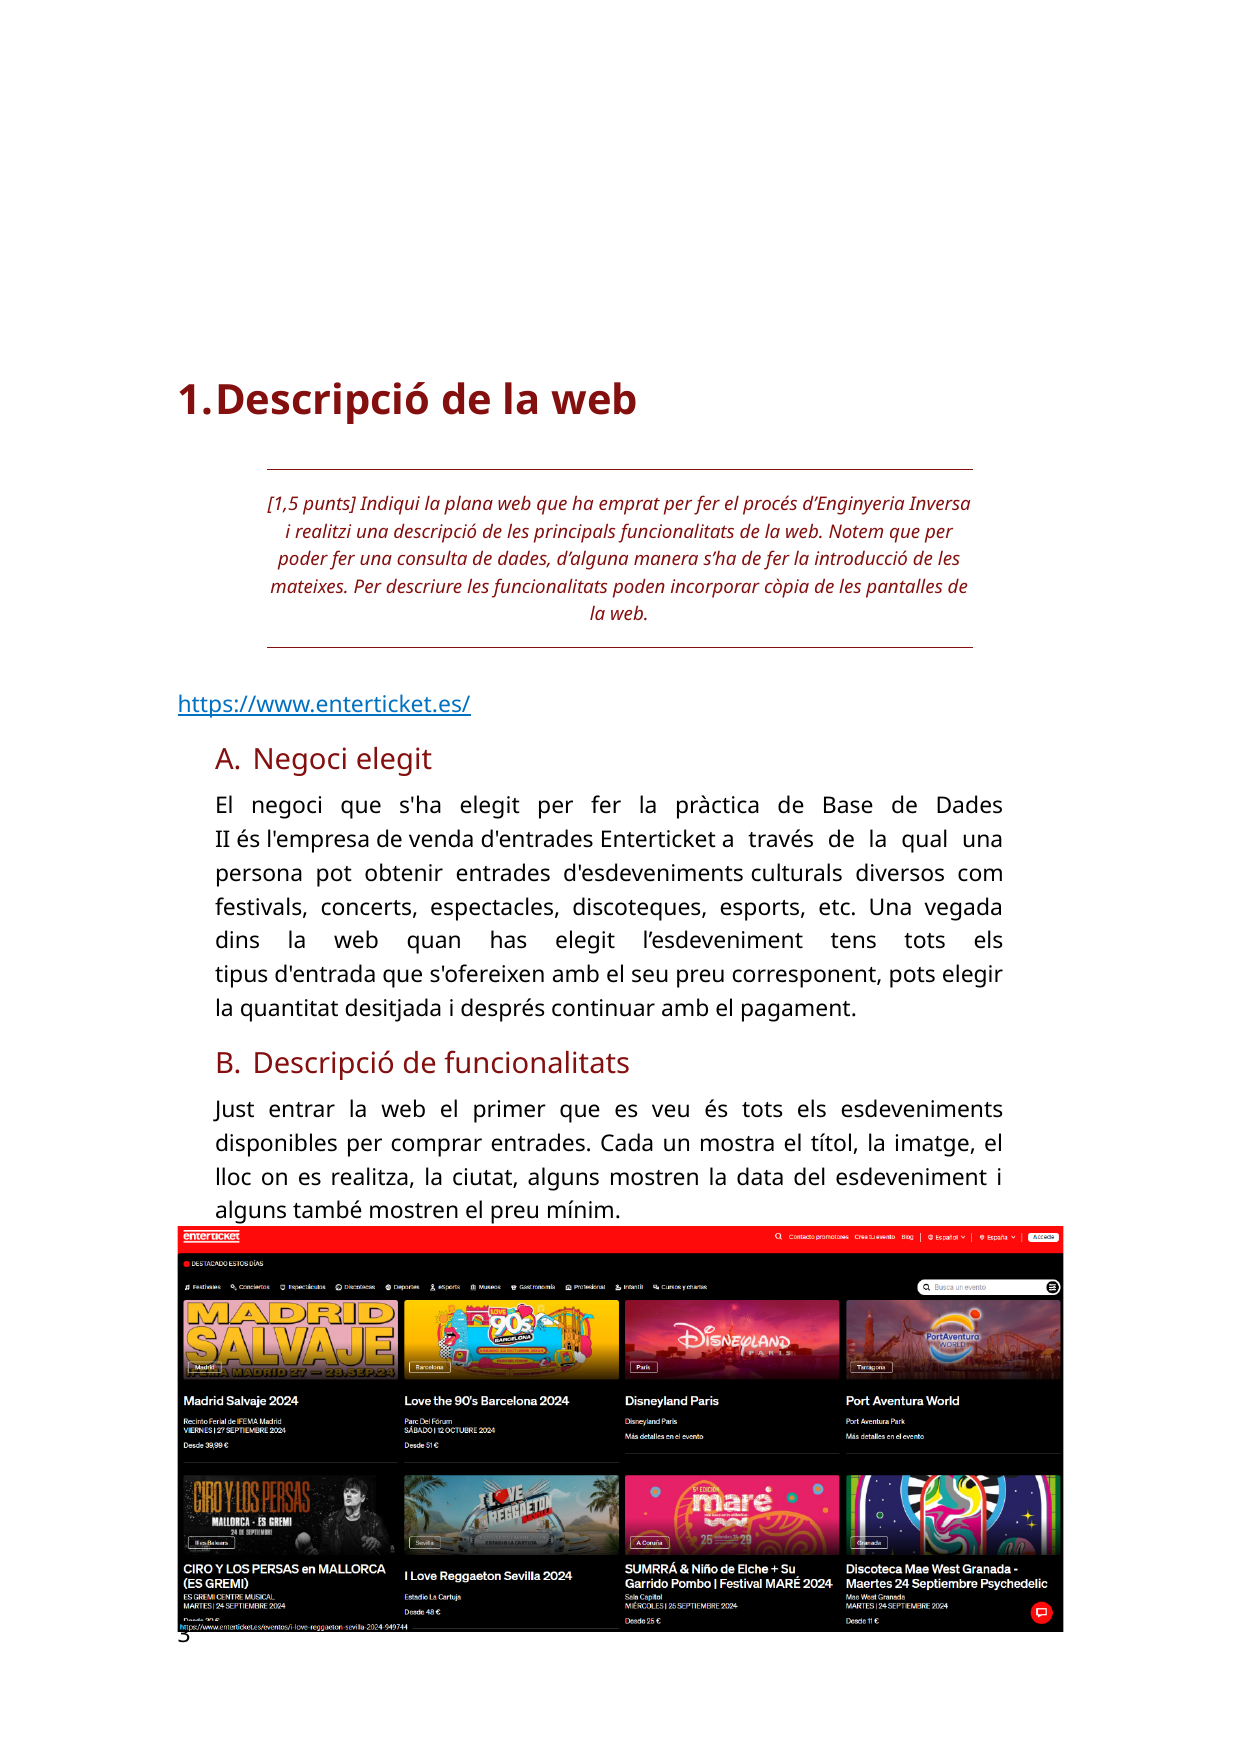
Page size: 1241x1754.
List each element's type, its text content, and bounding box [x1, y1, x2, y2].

text Just entrar la web el primer que es veu és tots els esdeveniments disponibles per comprar entrades. Cada un mostra el títol, la imatge, el lloc on es realitza, la ciutat, alguns mostren la data del esdeveniment i alguns també mostren el preu mínim. [215, 1093, 1004, 1226]
text https://www.enterticket.es/ [177, 688, 1063, 719]
subtitle Descripció de funcionalitats [215, 1042, 1004, 1082]
picture [177, 1226, 1064, 1632]
subtitle Negoci elegit [215, 738, 1063, 778]
subtitle Descripció de la web [177, 370, 1063, 427]
text El negoci que s'ha elegit per fer la pràctica de Base de Dades II és l'empresa de venda d'entrades Enterticket a través de la qual una persona pot obtenir entrades d'esdeveniments culturals diversos com festivals, concerts, espectacles, discoteques, esports, etc. Una vegada dins la web quan has elegit l’esdeveniment tens tots els tipus d'entrada que s'ofereixen amb el seu preu corresponent, pots elegir la quantitat desitjada i després continuar amb el pagament. [215, 789, 1004, 1023]
text [1,5 punts] Indiqui la plana web que ha emprat per fer el procés d’Enginyeria Inversa i realitzi una descripció de les principals funcionalitats de la web. Notem que per poder fer una consulta de dades, d’alguna manera s’ha de fer la introducció de les mateixes. Per descriure les funcionalitats poden incorporar còpia de les pantalles de la web. [267, 470, 973, 647]
